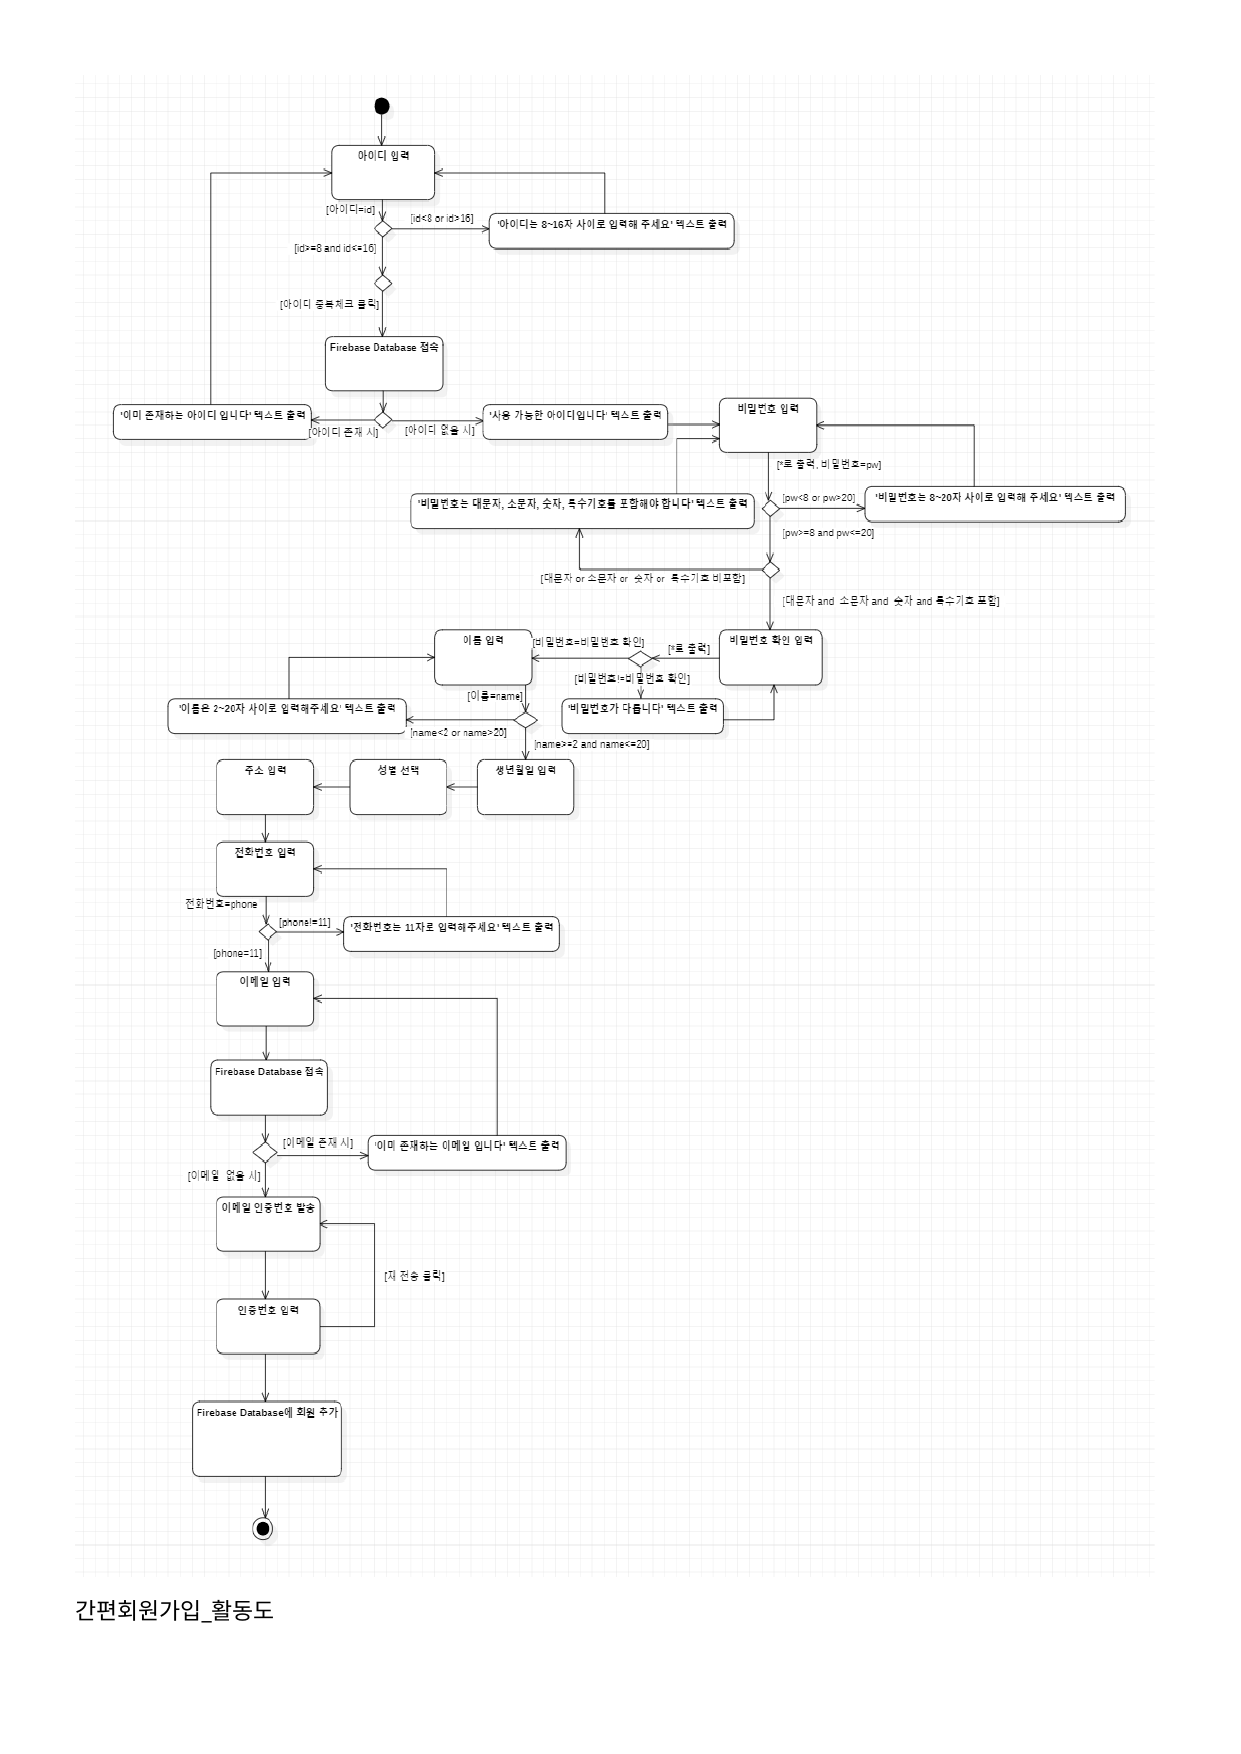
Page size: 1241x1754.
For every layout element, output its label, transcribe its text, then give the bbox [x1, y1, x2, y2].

text 간편회원가입_활동도 [75, 1593, 1165, 1627]
picture [75, 75, 1155, 1577]
